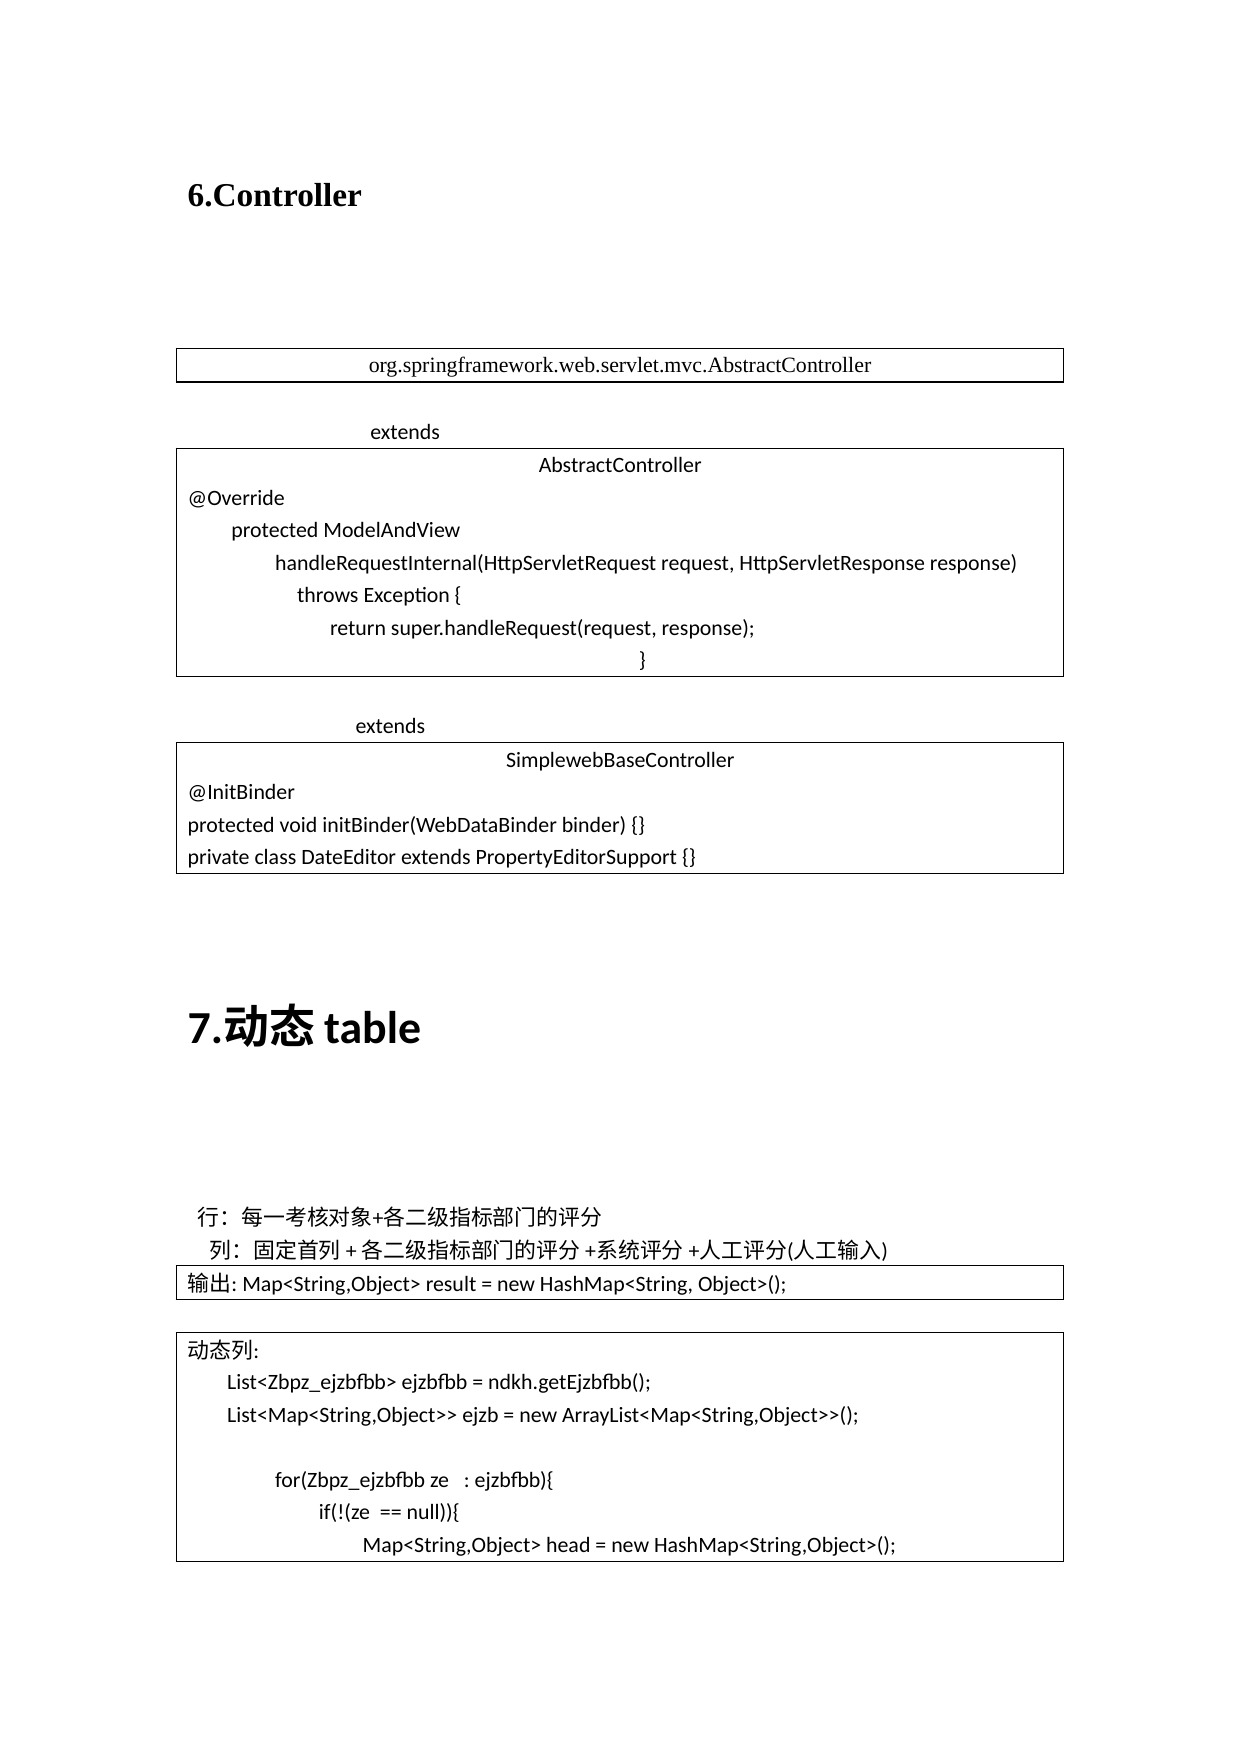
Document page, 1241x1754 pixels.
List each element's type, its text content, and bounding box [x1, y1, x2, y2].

subtitle 7.动态table [187, 974, 1053, 1072]
table_header 输出: Map<String,Object> result = new HashMap<String, Object>(); [177, 1266, 1063, 1298]
table_header org.springframework.web.servlet.mvc.AbstractController [177, 349, 1063, 381]
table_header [177, 1333, 1063, 1561]
table_header AbstractController @Override protected ModelAndView handleRequestInternal(HttpServletRequest request, HttpServletResponse response) throws Exception { return super.handleRequest(request, response); } [177, 449, 1063, 676]
subtitle 6.Controller [187, 162, 1053, 227]
text extends [187, 415, 1053, 447]
text extends [187, 709, 1053, 742]
table_header SimplewebBaseController @InitBinder protected void initBinder(WebDataBinder binder) {} private class DateEditor extends PropertyEditorSupport {} [177, 743, 1063, 873]
text 行：每一考核对象+各二级指标部门的评分 [187, 1200, 1053, 1232]
text 列：固定首列 + 各二级指标部门的评分 +系统评分 +人工评分(人工输入) [187, 1232, 1053, 1265]
